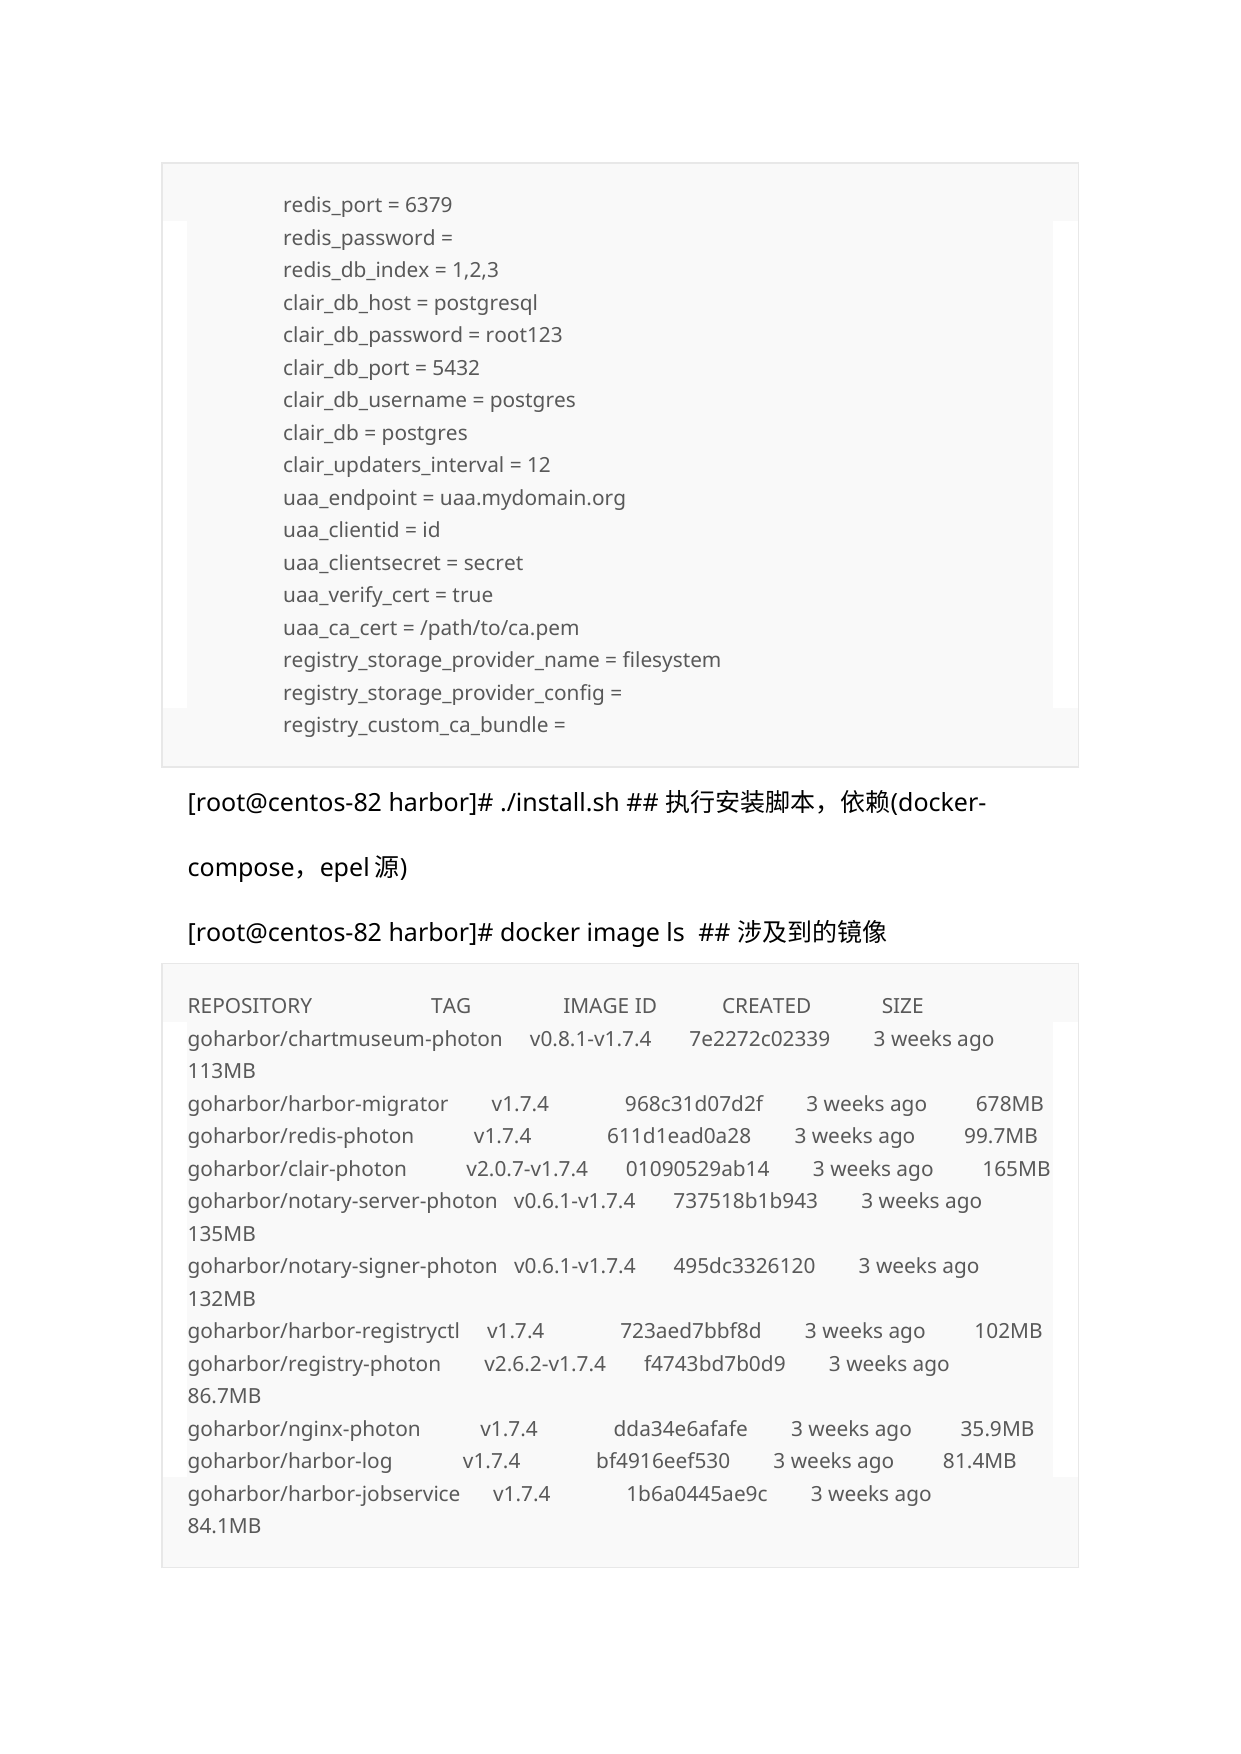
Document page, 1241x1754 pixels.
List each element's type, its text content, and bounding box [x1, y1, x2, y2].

text clair_db_password = root123 [187, 318, 1053, 351]
text redis_password = [187, 221, 1053, 253]
text goharbor/registry-photon v2.6.2-v1.7.4 f4743bd7b0d9 3 weeks ago 86.7MB [187, 1347, 1053, 1412]
text goharbor/harbor-migrator v1.7.4 968c31d07d2f 3 weeks ago 678MB [187, 1087, 1053, 1119]
text [root@centos-82 harbor]# docker image ls ## 涉及到的镜像 [187, 898, 1053, 963]
text REPOSITORY TAG IMAGE ID CREATED SIZE [163, 964, 1078, 1022]
text goharbor/harbor-jobservice v1.7.4 1b6a0445ae9c 3 weeks ago 84.1MB [163, 1450, 1078, 1567]
text redis_port = 6379 [163, 164, 1078, 221]
text goharbor/harbor-registryctl v1.7.4 723aed7bbf8d 3 weeks ago 102MB [187, 1314, 1053, 1347]
text goharbor/clair-photon v2.0.7-v1.7.4 01090529ab14 3 weeks ago 165MB [187, 1152, 1053, 1184]
text uaa_ca_cert = /path/to/ca.pem [187, 611, 1053, 643]
text uaa_verify_cert = true [187, 578, 1053, 611]
text goharbor/notary-server-photon v0.6.1-v1.7.4 737518b1b943 3 weeks ago 135MB [187, 1184, 1053, 1249]
text clair_db_host = postgresql [187, 286, 1053, 318]
text uaa_endpoint = uaa.mydomain.org [187, 481, 1053, 513]
text goharbor/nginx-photon v1.7.4 dda34e6afafe 3 weeks ago 35.9MB [187, 1412, 1053, 1444]
text [root@centos-82 harbor]# ./install.sh ## 执行安装脚本，依赖(docker-compose，epel源) [187, 768, 1053, 898]
text goharbor/chartmuseum-photon v0.8.1-v1.7.4 7e2272c02339 3 weeks ago 113MB [187, 1022, 1053, 1087]
text redis_db_index = 1,2,3 [187, 253, 1053, 286]
text clair_db = postgres [187, 416, 1053, 448]
text uaa_clientsecret = secret [187, 546, 1053, 578]
text registry_custom_ca_bundle = [163, 682, 1078, 766]
text registry_storage_provider_name = filesystem [187, 643, 1053, 676]
text clair_updaters_interval = 12 [187, 448, 1053, 481]
text clair_db_username = postgres [187, 383, 1053, 416]
text goharbor/redis-photon v1.7.4 611d1ead0a28 3 weeks ago 99.7MB [187, 1119, 1053, 1152]
text goharbor/notary-signer-photon v0.6.1-v1.7.4 495dc3326120 3 weeks ago 132MB [187, 1249, 1053, 1314]
text uaa_clientid = id [187, 513, 1053, 546]
text clair_db_port = 5432 [187, 351, 1053, 383]
